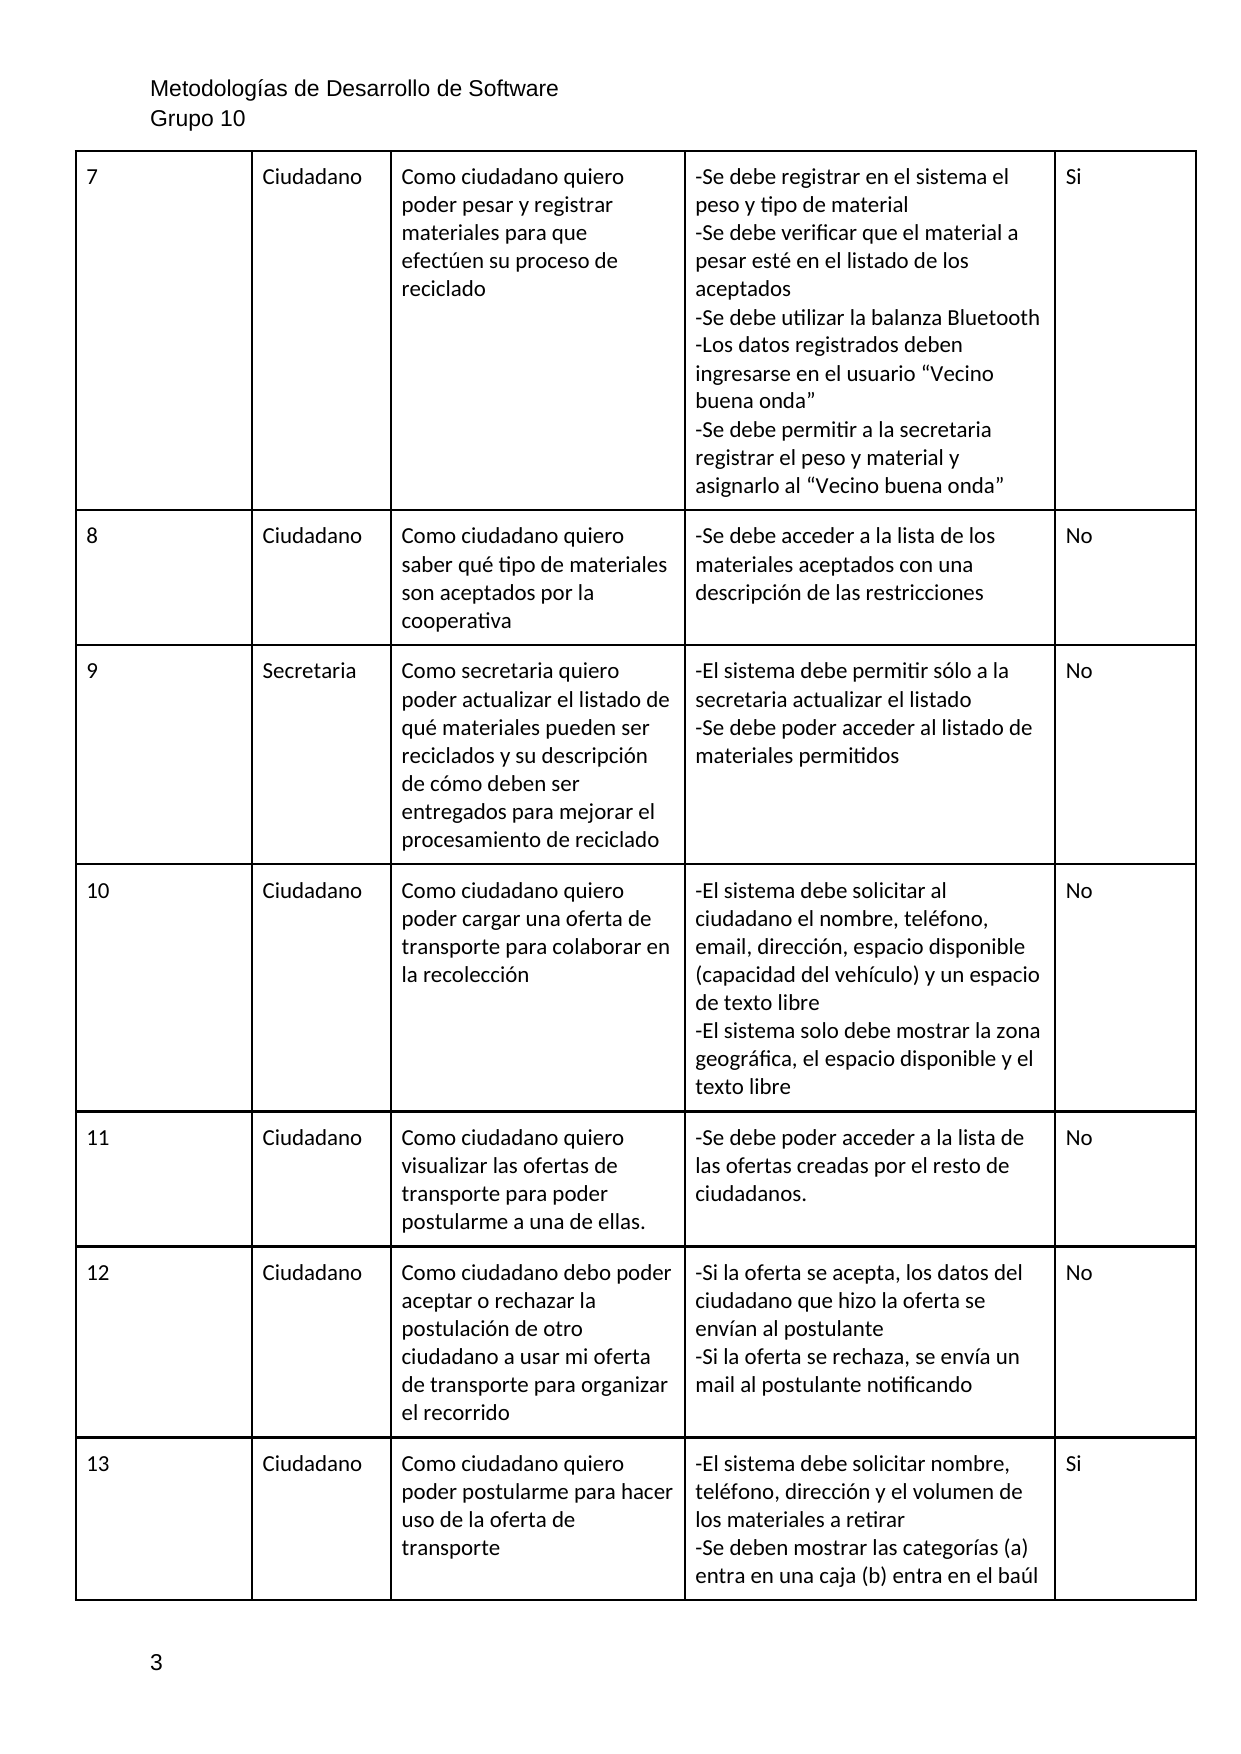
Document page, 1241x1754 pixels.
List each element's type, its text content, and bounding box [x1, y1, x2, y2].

table_cell Si [1056, 1439, 1195, 1599]
table_cell Ciudadano [253, 1113, 390, 1245]
table_cell Ciudadano [253, 1248, 390, 1436]
table_cell 8 [77, 511, 251, 644]
table_cell Si [1056, 152, 1195, 509]
table_cell 13 [77, 1439, 251, 1599]
table_cell -Si la oferta se acepta, los datos del ciudadano que hizo la oferta se envían al postulante -Si la oferta se rechaza, se envía un mail al postulante notificando [686, 1248, 1054, 1436]
table_cell -Se debe poder acceder a la lista de las ofertas creadas por el resto de ciudadanos. [686, 1113, 1054, 1245]
table_cell 10 [77, 865, 251, 1110]
table_cell Ciudadano [253, 1439, 390, 1599]
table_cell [392, 1439, 684, 1599]
table_cell No [1056, 646, 1195, 863]
table_cell Ciudadano [253, 152, 390, 509]
table_cell No [1056, 865, 1195, 1110]
table_cell -El sistema debe solicitar al ciudadano el nombre, teléfono, email, dirección, espacio disponible (capacidad del vehículo) y un espacio de texto libre -El sistema solo debe mostrar la zona geográfica, el espacio disponible y el texto libre [686, 865, 1054, 1110]
table_cell Como ciudadano quiero saber qué tipo de materiales son aceptados por la cooperativa [392, 511, 684, 644]
table_cell 12 [77, 1248, 251, 1436]
table_cell 7 [77, 152, 251, 509]
table_cell Como ciudadano quiero poder cargar una oferta de transporte para colaborar en la recolección [392, 865, 684, 1110]
table_cell -Se debe registrar en el sistema el peso y tipo de material -Se debe verificar que el material a pesar esté en el listado de los aceptados -Se debe utilizar la balanza Bluetooth -Los datos registrados deben ingresarse en el usuario “Vecino buena onda” -Se debe permitir a la secretaria registrar el peso y material y asignarlo al “Vecino buena onda” [686, 152, 1054, 509]
table_cell 11 [77, 1113, 251, 1245]
table_cell Ciudadano [253, 865, 390, 1110]
table_cell Ciudadano [253, 511, 390, 644]
table_cell -El sistema debe permitir sólo a la secretaria actualizar el listado -Se debe poder acceder al listado de materiales permitidos [686, 646, 1054, 863]
table_cell No [1056, 1113, 1195, 1245]
table_cell Secretaria [253, 646, 390, 863]
table_cell Como ciudadano quiero visualizar las ofertas de transporte para poder postularme a una de ellas. [392, 1113, 684, 1245]
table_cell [686, 1439, 1054, 1599]
table_cell Como secretaria quiero poder actualizar el listado de qué materiales pueden ser reciclados y su descripción de cómo deben ser entregados para mejorar el procesamiento de reciclado [392, 646, 684, 863]
table_cell No [1056, 511, 1195, 644]
table_cell No [1056, 1248, 1195, 1436]
table_cell Como ciudadano quiero poder pesar y registrar materiales para que efectúen su proceso de reciclado [392, 152, 684, 509]
table_cell 9 [77, 646, 251, 863]
table_cell Como ciudadano debo poder aceptar o rechazar la postulación de otro ciudadano a usar mi oferta de transporte para organizar el recorrido [392, 1248, 684, 1436]
table_cell -Se debe acceder a la lista de los materiales aceptados con una descripción de las restricciones [686, 511, 1054, 644]
